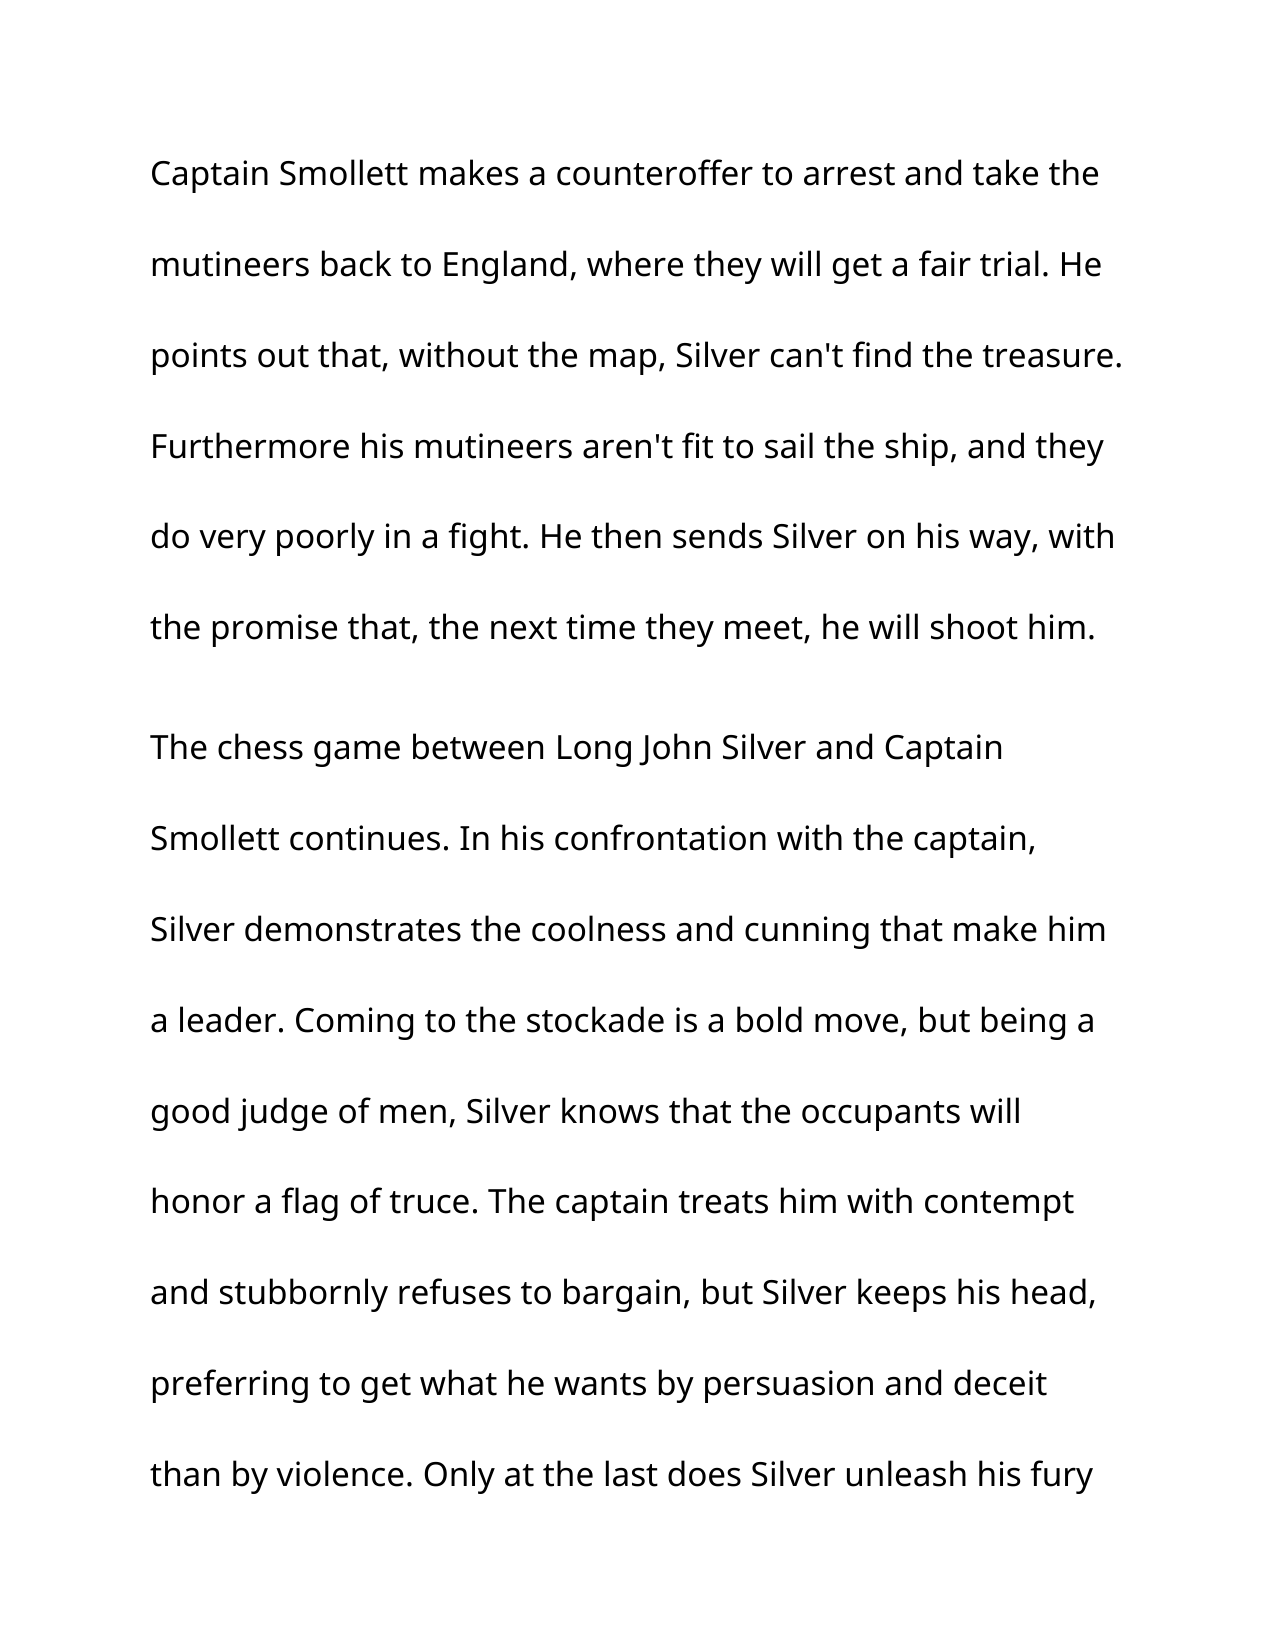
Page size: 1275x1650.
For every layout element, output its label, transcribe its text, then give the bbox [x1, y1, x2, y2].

text Captain Smollett makes a counteroffer to arrest and take the mutineers back to England, where they will get a fair trial. He points out that, without the map, Silver can't find the treasure. Furthermore his mutineers aren't fit to sail the ship, and they do very poorly in a fight. He then sends Silver on his way, with the promise that, the next time they meet, he will shoot him. [150, 150, 1125, 649]
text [150, 724, 1125, 1496]
